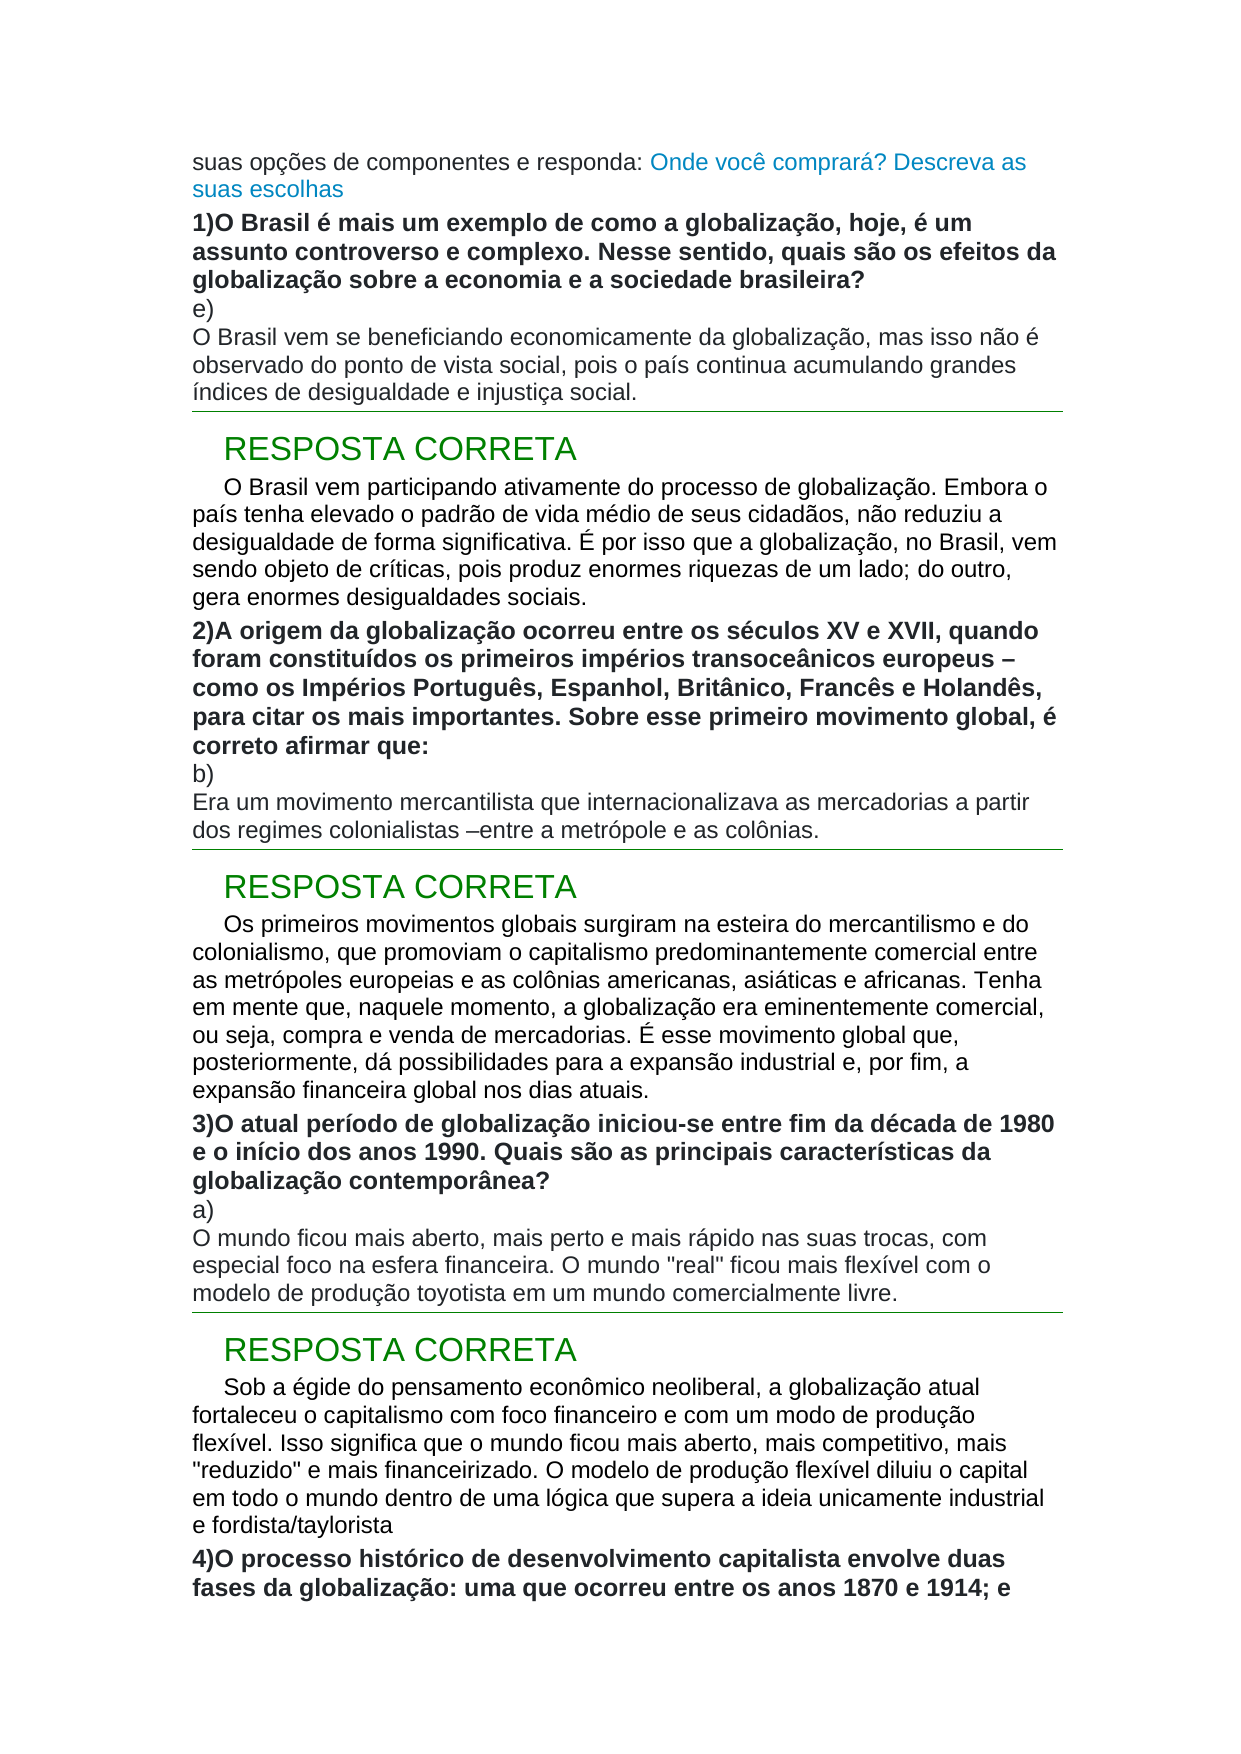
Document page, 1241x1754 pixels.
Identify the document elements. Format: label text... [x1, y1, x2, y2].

text RESPOSTA CORRETA [192, 850, 1063, 905]
text Era um movimento mercantilista que internacionalizava as mercadorias a partir dos regimes colonialistas –entre a metrópole e as colônias. [192, 788, 1063, 843]
text Sob a égide do pensamento econômico neoliberal, a globalização atual fortaleceu o capitalismo com foco financeiro e com um modo de produção flexível. Isso significa que o mundo ficou mais aberto, mais competitivo, mais "reduzido" e mais financeirizado. O modelo de produção flexível diluiu o capital em todo o mundo dentro de uma lógica que supera a ideia unicamente industrial e fordista/taylorista [192, 1373, 1063, 1539]
text b) [192, 759, 1063, 788]
text 2)A origem da globalização ocorreu entre os séculos XV e XVII, quando foram constituídos os primeiros impérios transoceânicos europeus – como os Impérios Português, Espanhol, Britânico, Francês e Holandês, para citar os mais importantes. Sobre esse primeiro movimento global, é correto afirmar que: [192, 616, 1063, 759]
text O Brasil vem participando ativamente do processo de globalização. Embora o país tenha elevado o padrão de vida médio de seus cidadãos, não reduziu a desigualdade de forma significativa. É por isso que a globalização, no Brasil, vem sendo objeto de críticas, pois produz enormes riquezas de um lado; do outro, gera enormes desigualdades sociais. [192, 473, 1063, 611]
text Os primeiros movimentos globais surgiram na esteira do mercantilismo e do colonialismo, que promoviam o capitalismo predominantemente comercial entre as metrópoles europeias e as colônias americanas, asiáticas e africanas. Tenha em mente que, naquele momento, a globalização era eminentemente comercial, ou seja, compra e venda de mercadorias. É esse movimento global que, posteriormente, dá possibilidades para a expansão industrial e, por fim, a expansão financeira global nos dias atuais. [192, 910, 1063, 1103]
text a) [192, 1195, 1063, 1224]
text RESPOSTA CORRETA [192, 412, 1063, 467]
text 3)O atual período de globalização iniciou-se entre fim da década de 1980 e o início dos anos 1990.​​​​​​​ Quais são as principais características da globalização contemporânea? [192, 1109, 1063, 1195]
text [192, 1544, 1063, 1602]
text 1)O Brasil é mais um exemplo de como a globalização, hoje, é um assunto controverso e complexo.​​​​​​ Nesse sentido, quais são os efeitos da globalização sobre a economia e a sociedade brasileira? [192, 208, 1063, 294]
text O mundo ficou mais aberto, mais perto e mais rápido nas suas trocas, com especial foco na esfera financeira. O mundo "real" ficou mais flexível com o modelo de produção toyotista em um mundo comercialmente livre. [192, 1224, 1063, 1306]
text e) [192, 294, 1063, 323]
text RESPOSTA CORRETA [192, 1313, 1063, 1368]
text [192, 148, 1063, 203]
text O Brasil vem se beneficiando economicamente da globalização, mas isso não é observado do ponto de vista social, pois o país continua acumulando grandes índices de desigualdade e injustiça social. [192, 323, 1063, 406]
